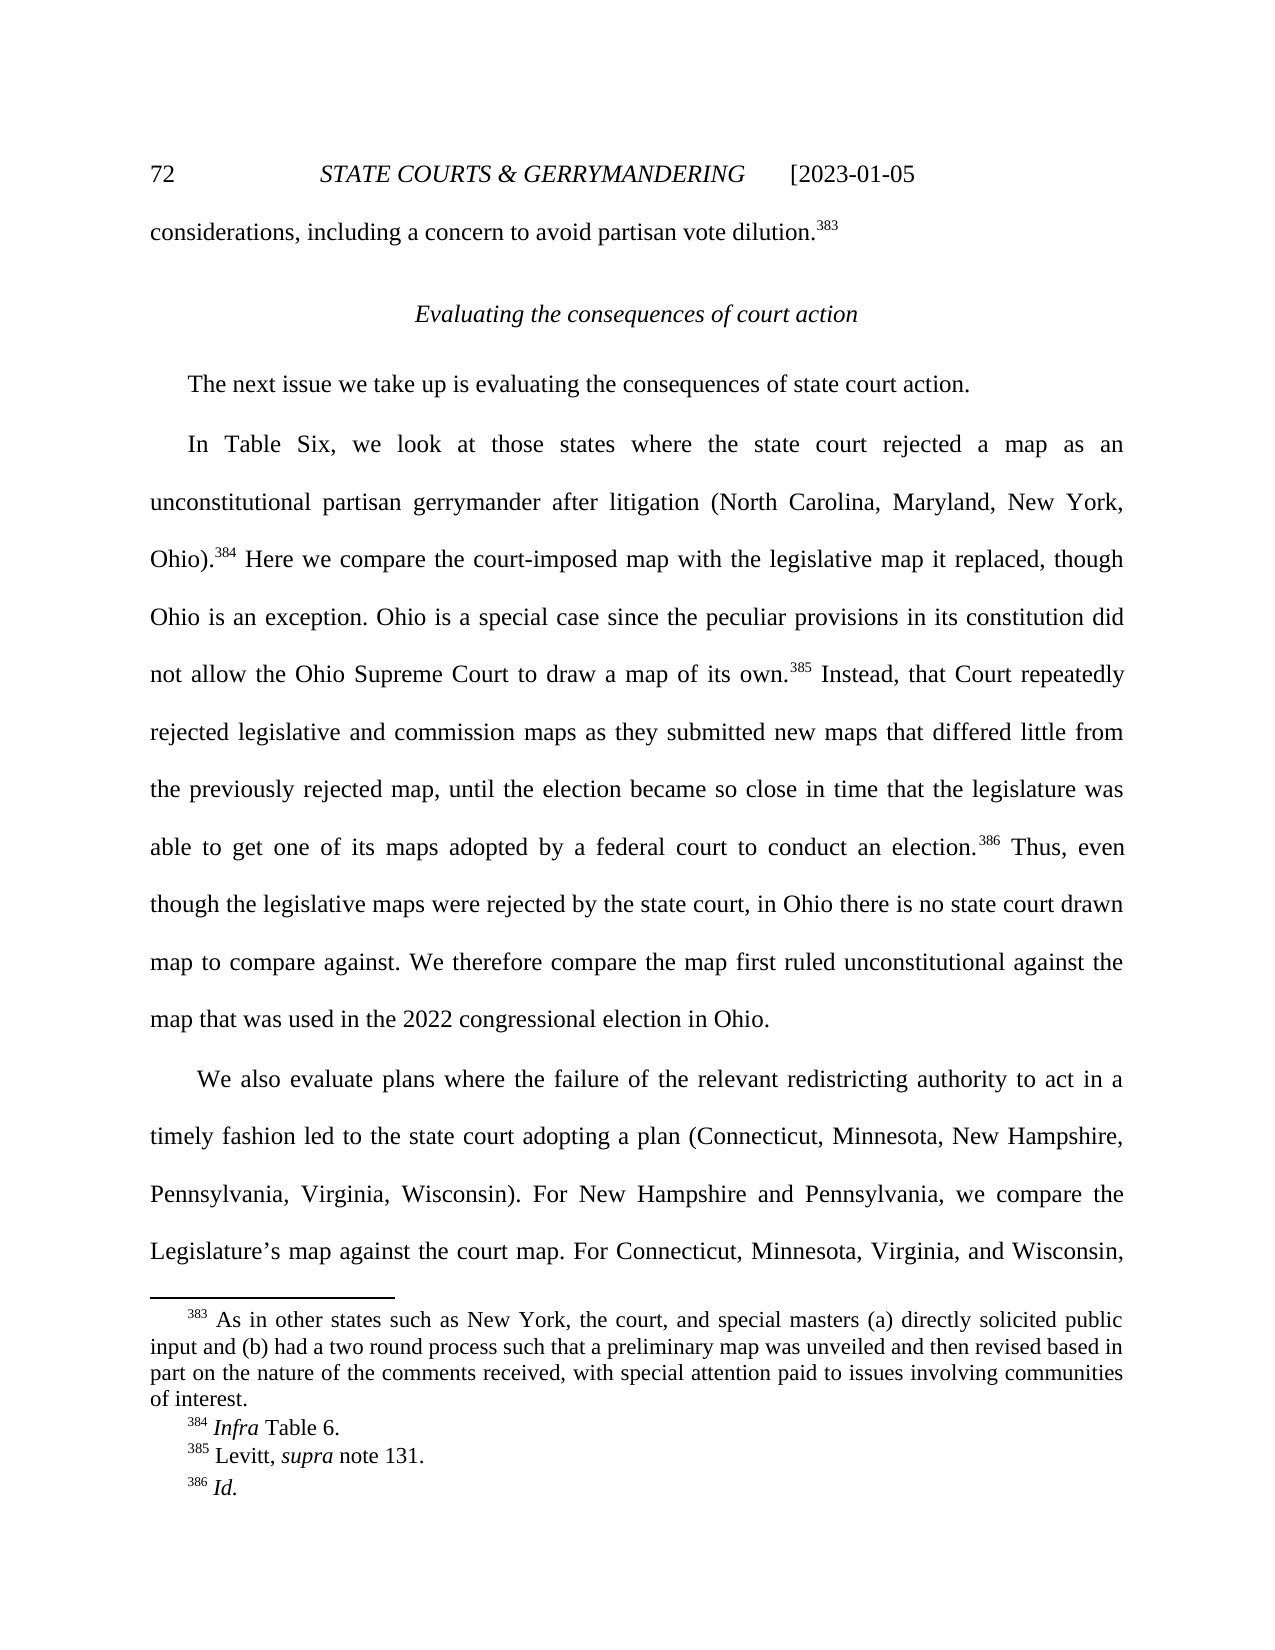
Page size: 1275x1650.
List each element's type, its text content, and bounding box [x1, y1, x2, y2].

text The next issue we take up is evaluating the consequences of state court action. [150, 369, 1125, 398]
subtitle Evaluating the consequences of court action [150, 299, 1125, 328]
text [150, 1064, 1125, 1265]
text In Table Six, we look at those states where the state court rejected a map as an unconstitutional partisan gerrymander after litigation (North Carolina, Maryland, New York, Ohio). Here we compare the court-imposed map with the legislative map it replaced, though Ohio is an exception. Ohio is a special case since the peculiar provisions in its constitution did not allow the Ohio Supreme Court to draw a map of its own. Instead, that Court repeatedly rejected legislative and commission maps as they submitted new maps that differed little from the previously rejected map, until the election became so close in time that the legislature was able to get one of its maps adopted by a federal court to conduct an election. Thus, even though the legislative maps were rejected by the state court, in Ohio there is no state court drawn map to compare against. We therefore compare the map first ruled unconstitutional against the map that was used in the 2022 congressional election in Ohio. [150, 429, 1125, 1033]
